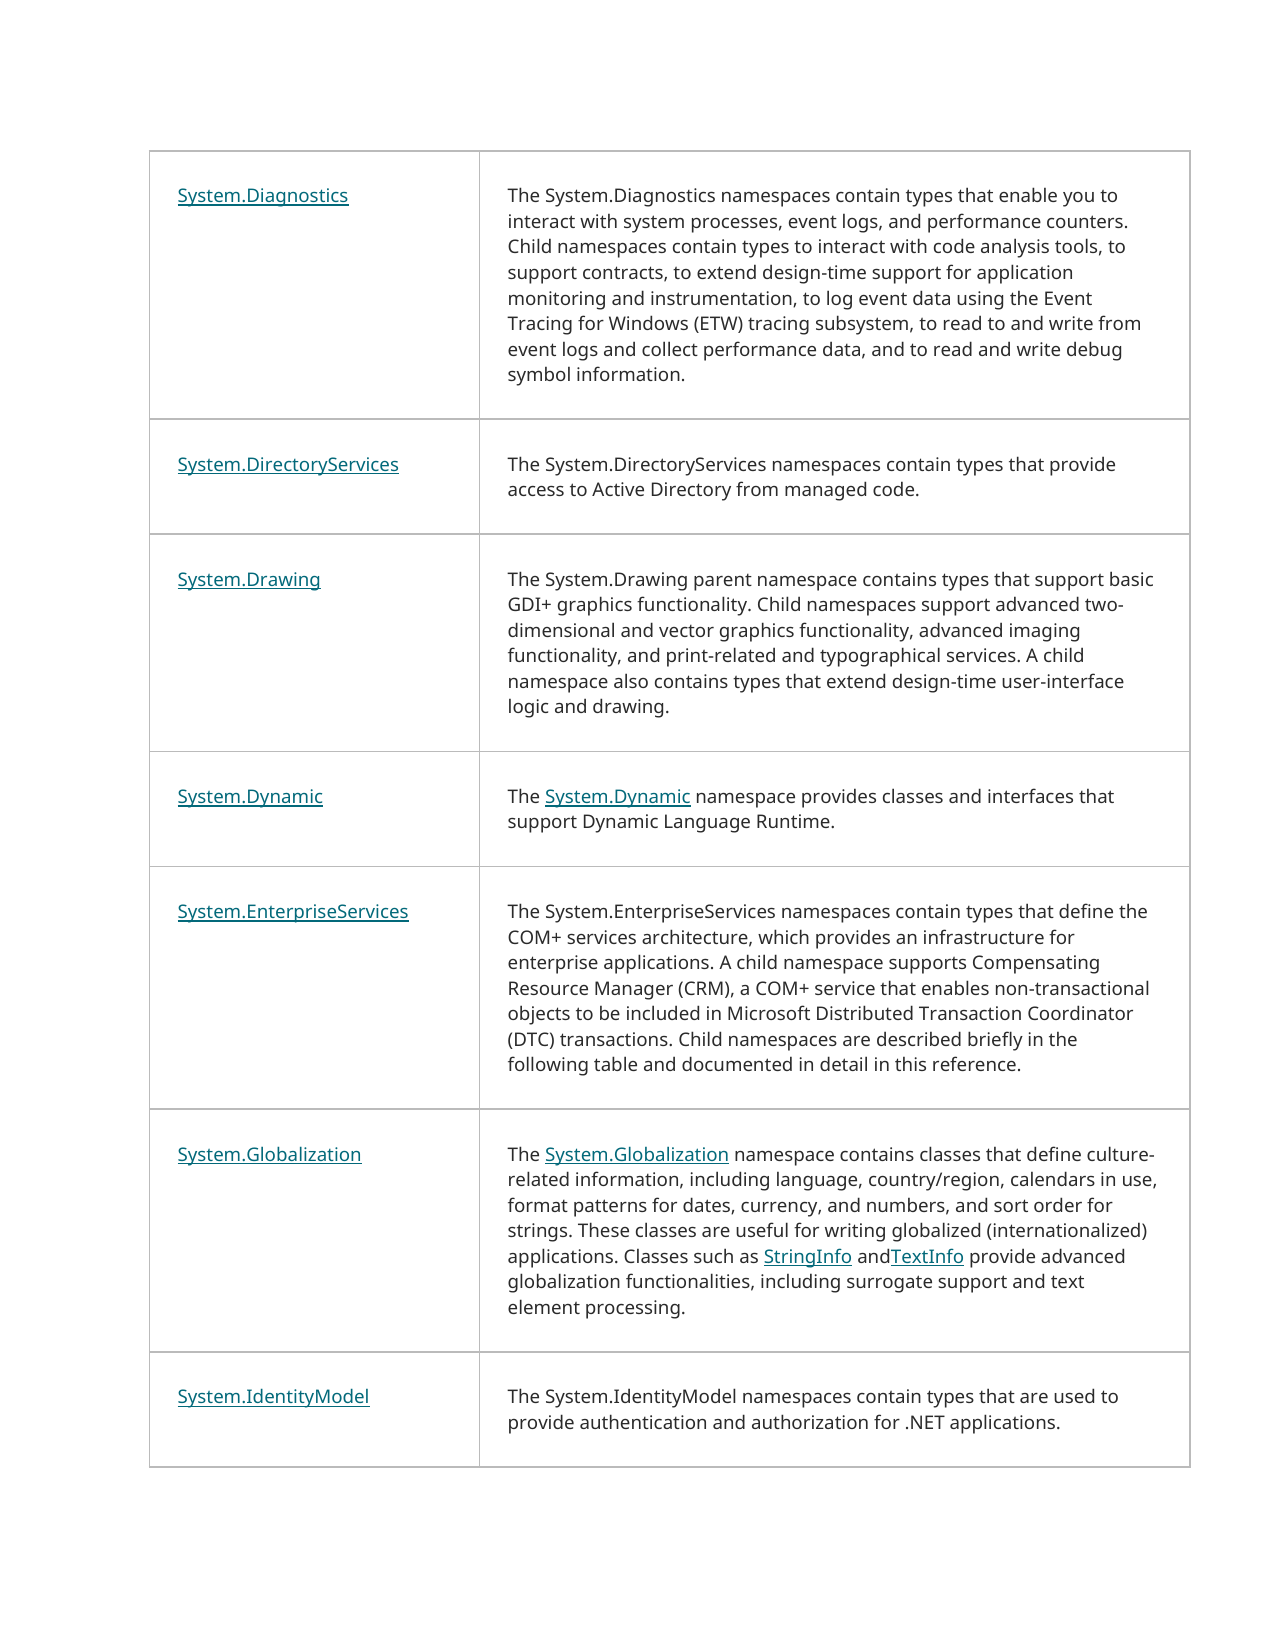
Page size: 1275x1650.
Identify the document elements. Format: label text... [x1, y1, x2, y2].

table_cell System.Diagnostics [150, 152, 479, 418]
table_cell System.Drawing [150, 535, 479, 751]
table_cell The System.Drawing parent namespace contains types that support basic GDI+ graphics functionality. Child namespaces support advanced two-dimensional and vector graphics functionality, advanced imaging functionality, and print-related and typographical services. A child namespace also contains types that extend design-time user-interface logic and drawing. [480, 535, 1189, 751]
table_cell System.EnterpriseServices [150, 867, 479, 1108]
table_cell The System.Diagnostics namespaces contain types that enable you to interact with system processes, event logs, and performance counters. Child namespaces contain types to interact with code analysis tools, to support contracts, to extend design-time support for application monitoring and instrumentation, to log event data using the Event Tracing for Windows (ETW) tracing subsystem, to read to and write from event logs and collect performance data, and to read and write debug symbol information. [480, 152, 1189, 418]
table_cell The System.EnterpriseServices namespaces contain types that define the COM+ services architecture, which provides an infrastructure for enterprise applications. A child namespace supports Compensating Resource Manager (CRM), a COM+ service that enables non-transactional objects to be included in Microsoft Distributed Transaction Coordinator (DTC) transactions. Child namespaces are described briefly in the following table and documented in detail in this reference. [480, 867, 1189, 1108]
table_cell System.Dynamic [150, 752, 479, 866]
table_cell The System.Dynamic namespace provides classes and interfaces that support Dynamic Language Runtime. [480, 752, 1189, 866]
table_cell The System.IdentityModel namespaces contain types that are used to provide authentication and authorization for .NET applications. [480, 1353, 1189, 1466]
table_cell The System.DirectoryServices namespaces contain types that provide access to Active Directory from managed code. [480, 420, 1189, 533]
table_cell System.IdentityModel [150, 1353, 479, 1466]
table_cell The System.Globalization namespace contains classes that define culture-related information, including language, country/region, calendars in use, format patterns for dates, currency, and numbers, and sort order for strings. These classes are useful for writing globalized (internationalized) applications. Classes such as StringInfo andTextInfo provide advanced globalization functionalities, including surrogate support and text element processing. [480, 1110, 1189, 1351]
table_cell System.Globalization [150, 1110, 479, 1351]
table_cell System.DirectoryServices [150, 420, 479, 533]
